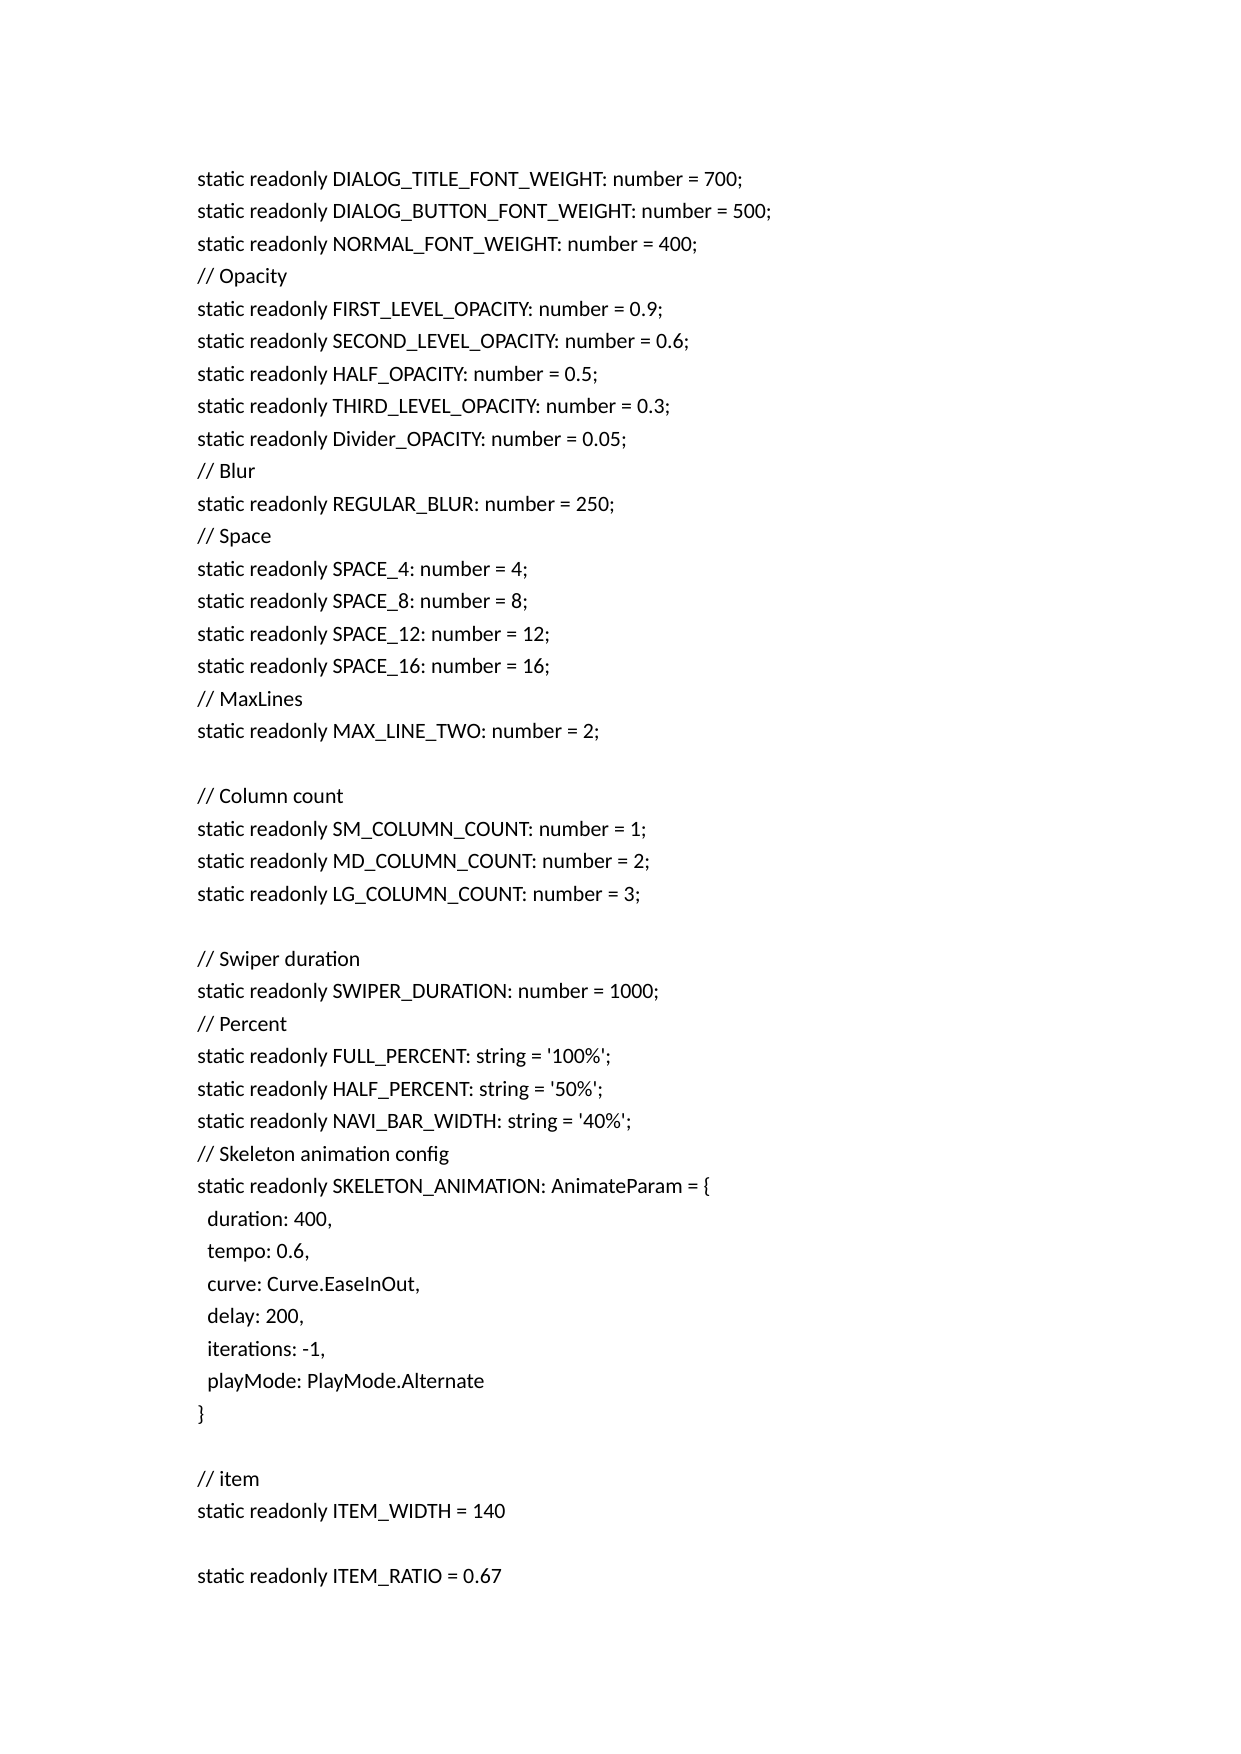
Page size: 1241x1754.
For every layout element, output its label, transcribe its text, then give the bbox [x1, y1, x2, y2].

text static readonly ITEM_WIDTH = 140 [187, 1494, 1053, 1527]
text static readonly SPACE_8: number = 8; [187, 584, 1053, 617]
text static readonly NAVI_BAR_WIDTH: string = '40%'; [187, 1104, 1053, 1137]
text static readonly SKELETON_ANIMATION: AnimateParam = { [187, 1169, 1053, 1202]
text static readonly LG_COLUMN_COUNT: number = 3; [187, 877, 1053, 909]
text static readonly SPACE_4: number = 4; [187, 552, 1053, 584]
text static readonly SPACE_12: number = 12; [187, 617, 1053, 649]
text // Space [187, 519, 1053, 552]
text tempo: 0.6, [187, 1234, 1053, 1267]
text static readonly THIRD_LEVEL_OPACITY: number = 0.3; [187, 389, 1053, 422]
text // Skeleton animation config [187, 1137, 1053, 1169]
text static readonly REGULAR_BLUR: number = 250; [187, 487, 1053, 519]
text iterations: -1, [187, 1332, 1053, 1364]
text // item [187, 1462, 1053, 1494]
text static readonly SPACE_16: number = 16; [187, 649, 1053, 682]
text // Swiper duration [187, 942, 1053, 974]
text static readonly DIALOG_TITLE_FONT_WEIGHT: number = 700; [187, 162, 1053, 194]
text curve: Curve.EaseInOut, [187, 1267, 1053, 1299]
text static readonly SECOND_LEVEL_OPACITY: number = 0.6; [187, 324, 1053, 357]
text static readonly HALF_PERCENT: string = '50%'; [187, 1072, 1053, 1104]
text static readonly SWIPER_DURATION: number = 1000; [187, 974, 1053, 1007]
text static readonly SM_COLUMN_COUNT: number = 1; [187, 812, 1053, 844]
text } [187, 1397, 1053, 1429]
text // Column count [187, 779, 1053, 812]
text static readonly MAX_LINE_TWO: number = 2; [187, 714, 1053, 747]
text // Percent [187, 1007, 1053, 1039]
text static readonly NORMAL_FONT_WEIGHT: number = 400; [187, 227, 1053, 259]
text // Opacity [187, 259, 1053, 292]
text static readonly MD_COLUMN_COUNT: number = 2; [187, 844, 1053, 877]
text duration: 400, [187, 1202, 1053, 1234]
text playMode: PlayMode.Alternate [187, 1364, 1053, 1397]
text static readonly FULL_PERCENT: string = '100%'; [187, 1039, 1053, 1072]
text // MaxLines [187, 682, 1053, 714]
text static readonly ITEM_RATIO = 0.67 [187, 1559, 1053, 1592]
text static readonly HALF_OPACITY: number = 0.5; [187, 357, 1053, 389]
text static readonly FIRST_LEVEL_OPACITY: number = 0.9; [187, 292, 1053, 324]
text static readonly Divider_OPACITY: number = 0.05; [187, 422, 1053, 454]
text static readonly DIALOG_BUTTON_FONT_WEIGHT: number = 500; [187, 194, 1053, 227]
text // Blur [187, 454, 1053, 487]
text delay: 200, [187, 1299, 1053, 1332]
